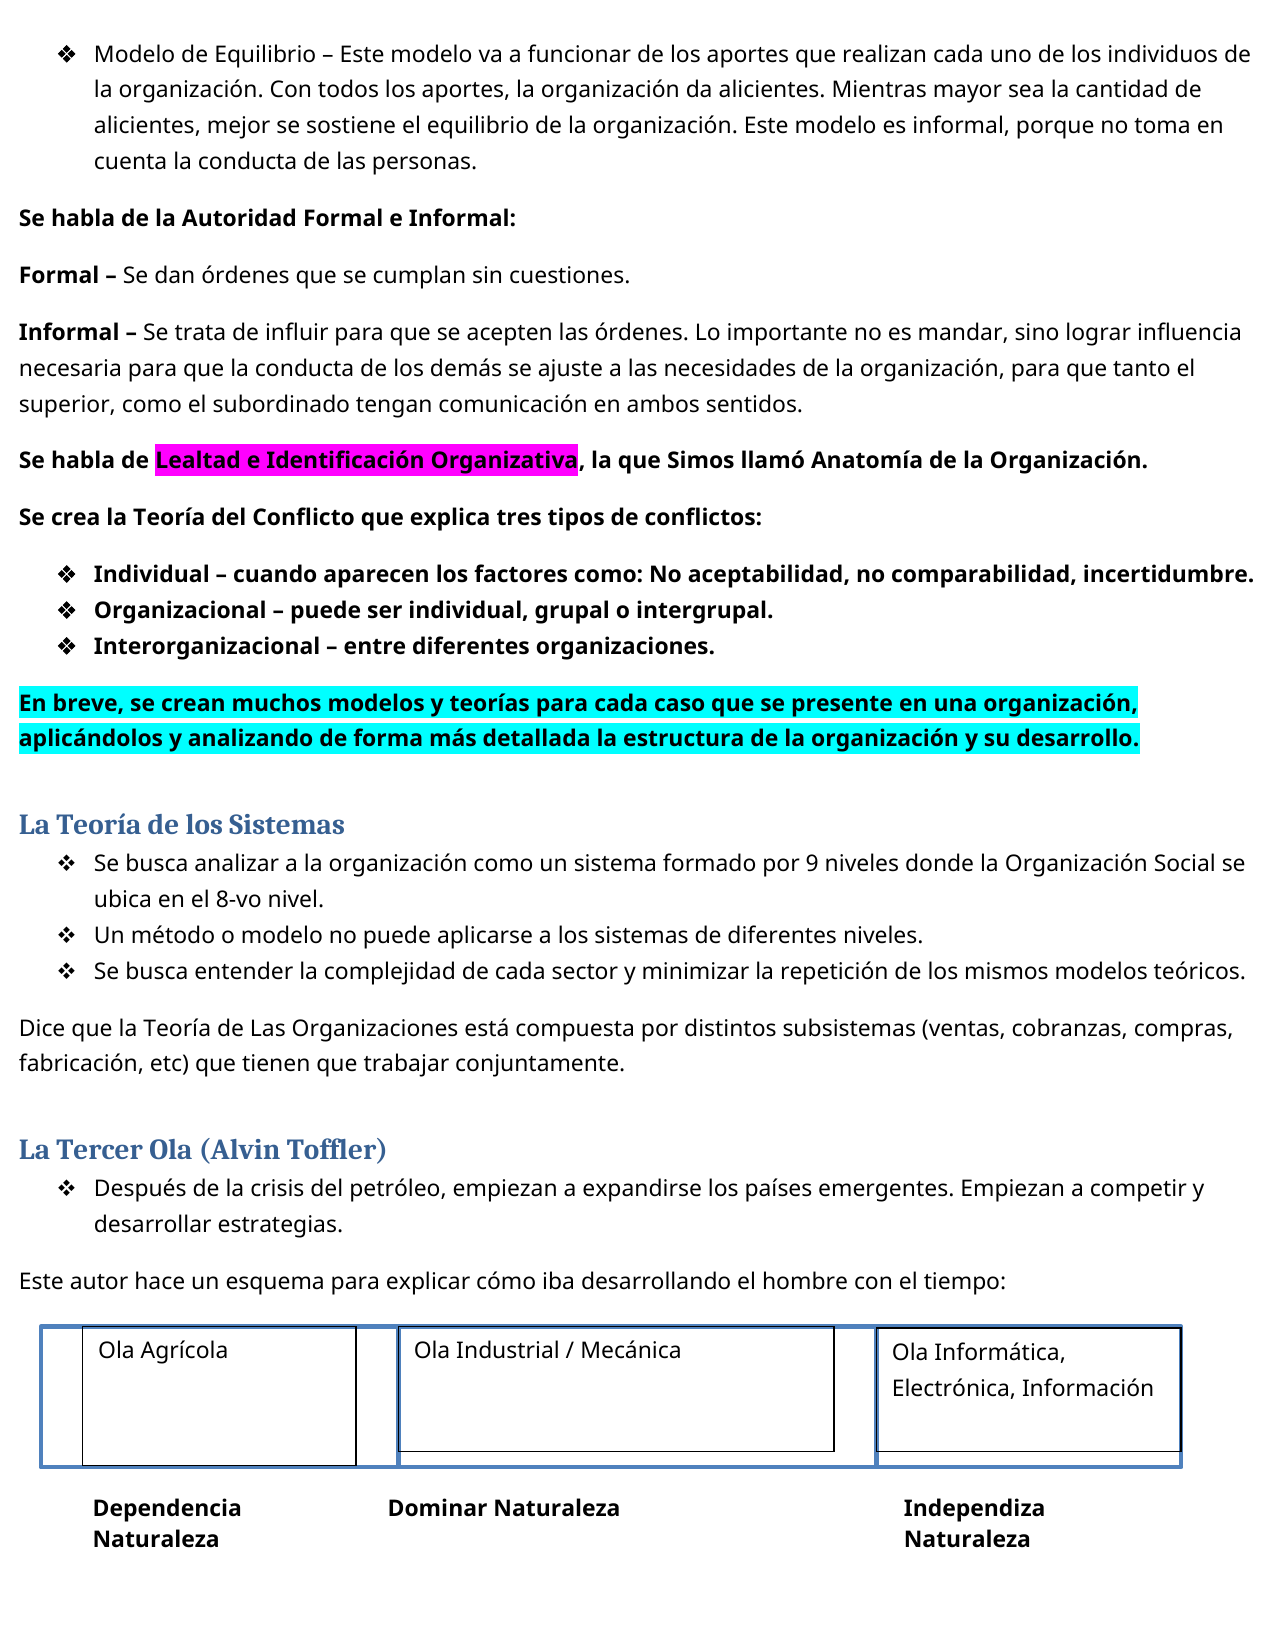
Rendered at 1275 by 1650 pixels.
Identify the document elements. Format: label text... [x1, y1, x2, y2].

list Un método o modelo no puede aplicarse a los sistemas de diferentes niveles. [56, 919, 1266, 950]
text Se habla de Lealtad e Identificación Organizativa, la que Simos llamó Anatomía de la Organización. [578, 444, 1266, 476]
subtitle La Tercer Ola (Alvin Toffler) [19, 1133, 1266, 1167]
list Se busca entender la complejidad de cada sector y minimizar la repetición de los mismos modelos teóricos. [56, 955, 1266, 986]
list Organizacional – puede ser individual, grupal o intergrupal. [56, 594, 1266, 625]
text Naturaleza Naturaleza [19, 1523, 1266, 1554]
text Informal – Se trata de influir para que se acepten las órdenes. Lo importante no es mandar, sino lograr influencia necesaria para que la conducta de los demás se ajuste a las necesidades de la organización, para que tanto el superior, como el subordinado tengan comunicación en ambos sentidos. [19, 316, 1266, 419]
list Individual – cuando aparecen los factores como: No aceptabilidad, no comparabilidad, incertidumbre. [56, 558, 1266, 589]
list Interorganizacional – entre diferentes organizaciones. [56, 630, 1266, 661]
list Se busca analizar a la organización como un sistema formado por 9 niveles donde la Organización Social se ubica en el 8-vo nivel. [56, 847, 1266, 914]
text Se habla de la Autoridad Formal e Informal: [19, 202, 1266, 233]
text Dice que la Teoría de Las Organizaciones está compuesta por distintos subsistemas (ventas, cobranzas, compras, fabricación, etc) que tienen que trabajar conjuntamente. [19, 1011, 1266, 1079]
list Modelo de Equilibrio – Este modelo va a funcionar de los aportes que realizan cada uno de los individuos de la organización. Con todos los aportes, la organización da alicientes. Mientras mayor sea la cantidad de alicientes, mejor se sostiene el equilibrio de la organización. Este modelo es informal, porque no toma en cuenta la conducta de las personas. [56, 37, 1266, 177]
subtitle La Teoría de los Sistemas [19, 808, 1266, 842]
text Este autor hace un esquema para explicar cómo iba desarrollando el hombre con el tiempo: [19, 1264, 1266, 1296]
text Se crea la Teoría del Conflicto que explica tres tipos de conflictos: [19, 501, 1266, 532]
text Formal – Se dan órdenes que se cumplan sin cuestiones. [19, 259, 1266, 290]
text Dependencia Dominar Naturaleza Independiza [19, 1492, 1266, 1523]
text En breve, se crean muchos modelos y teorías para cada caso que se presente en una organización, aplicándolos y analizando de forma más detallada la estructura de la organización y su desarrollo. [19, 686, 1266, 754]
list Después de la crisis del petróleo, empiezan a expandirse los países emergentes. Empiezan a competir y desarrollar estrategias. [56, 1172, 1266, 1239]
